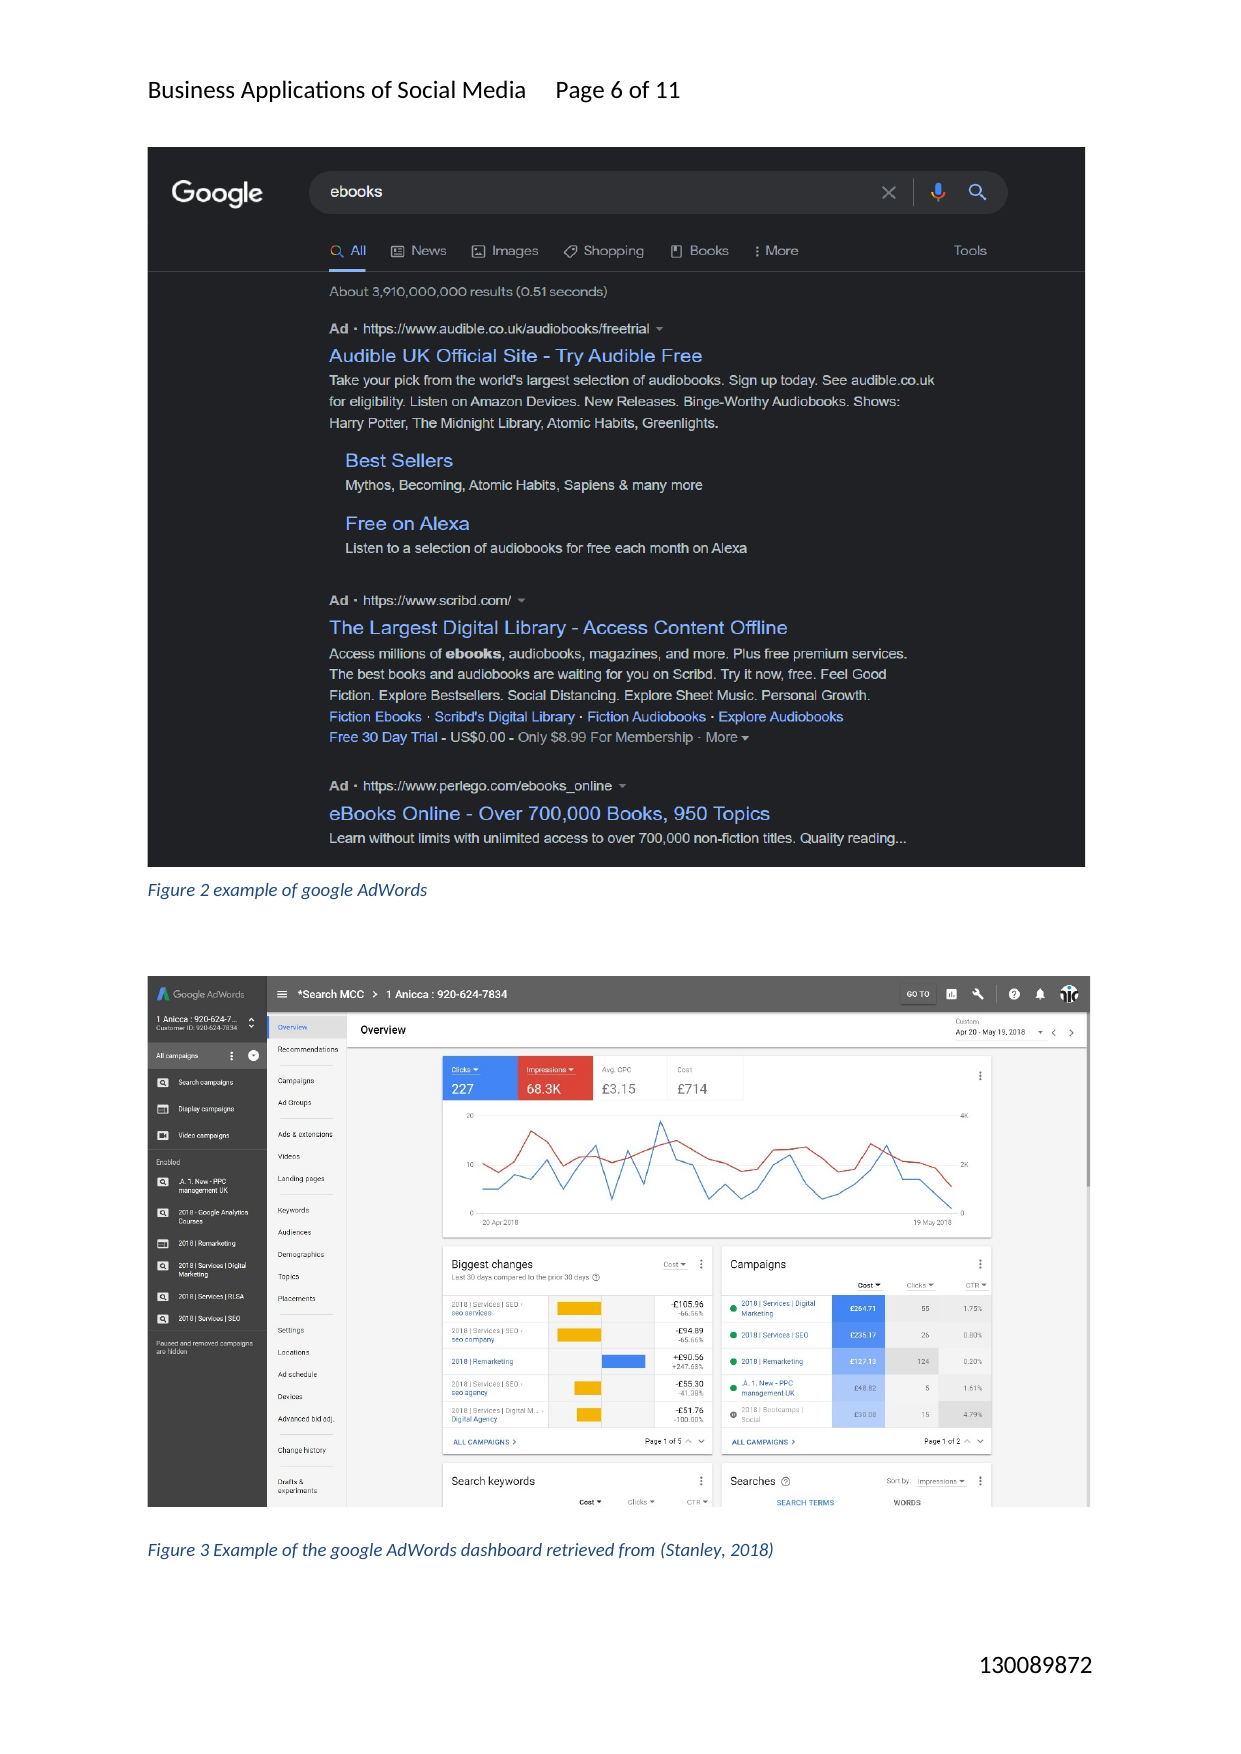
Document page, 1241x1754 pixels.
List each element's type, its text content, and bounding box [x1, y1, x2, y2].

text Figure 3 Example of the google AdWords dashboard retrieved from [148, 1538, 1092, 1561]
picture [147, 147, 1085, 867]
picture [147, 976, 1091, 1507]
